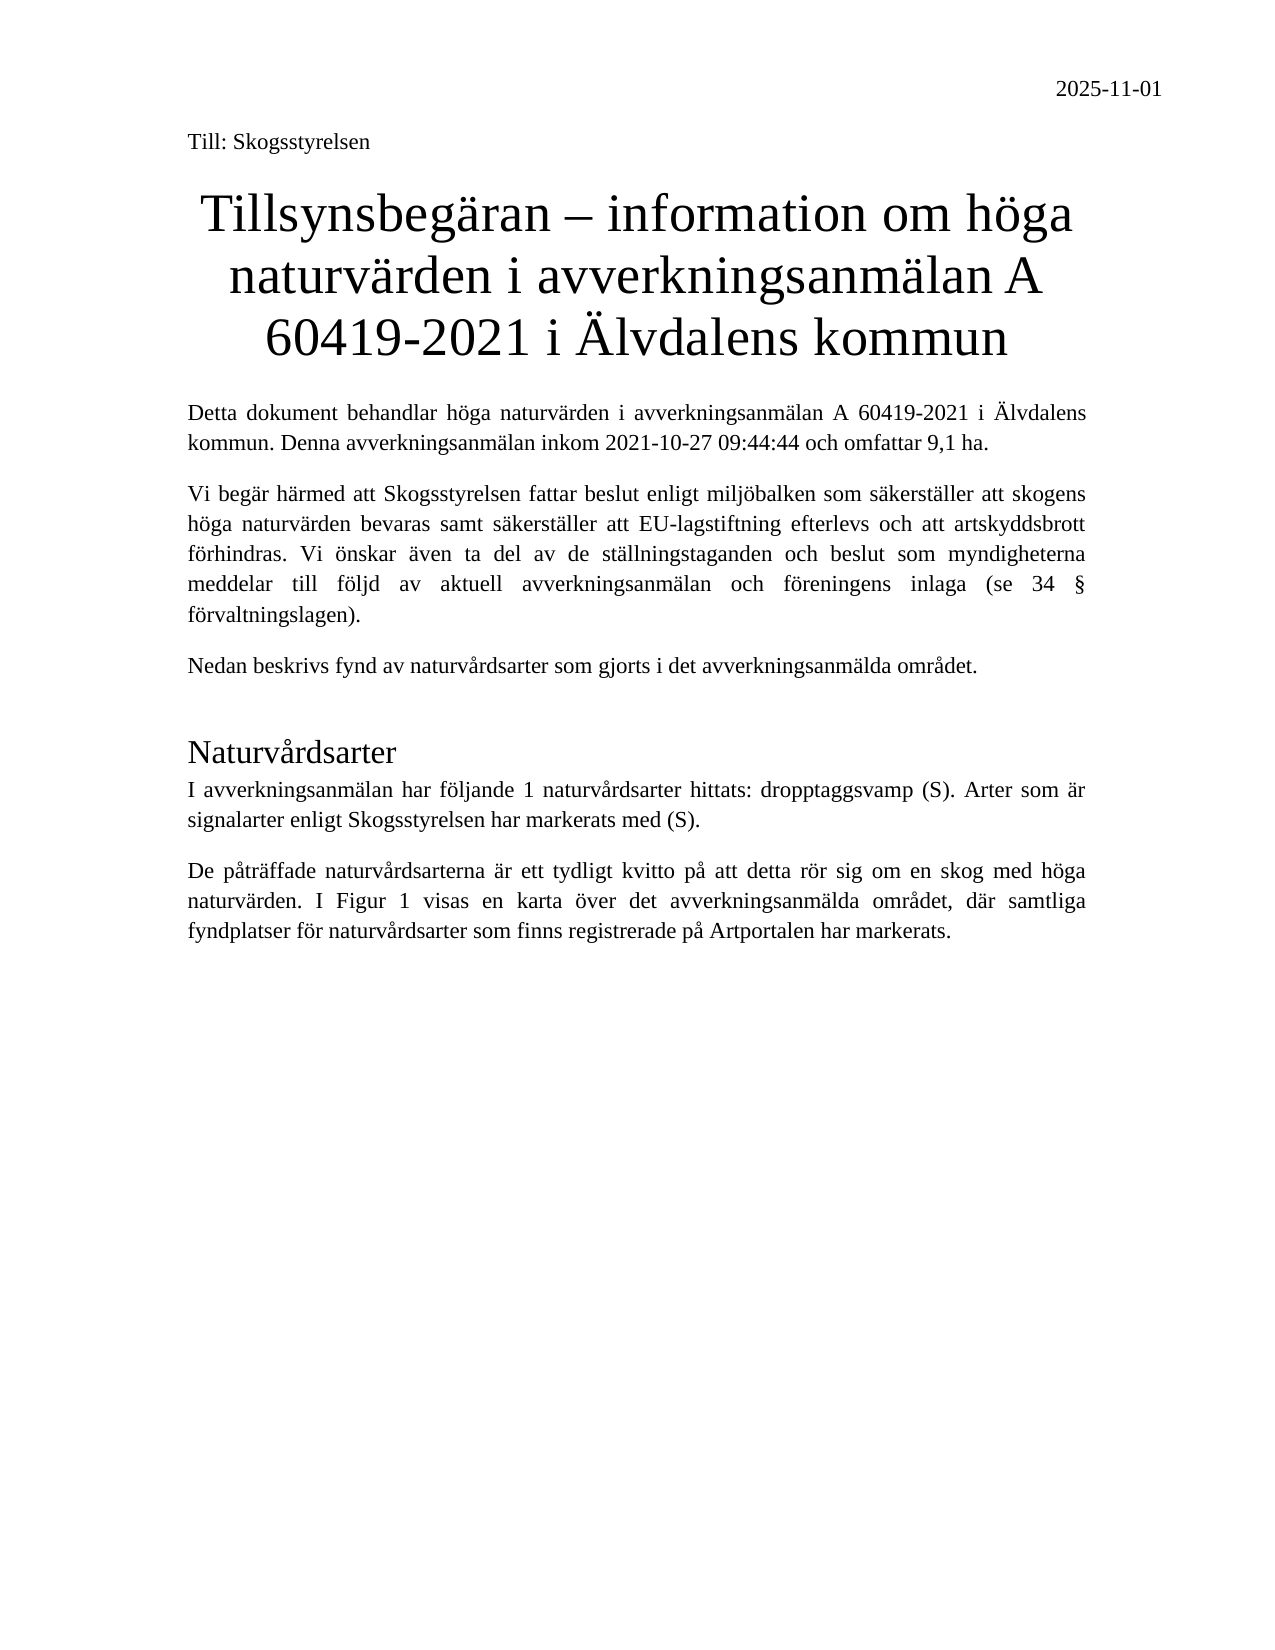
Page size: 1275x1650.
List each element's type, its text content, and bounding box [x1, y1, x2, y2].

text De påträffade naturvårdsarterna är ett tydligt kvitto på att detta rör sig om en skog med höga naturvärden. I Figur 1 visas en karta över det avverkningsanmälda området, där samtliga fyndplatser för naturvårdsarter som finns registrerade på Artportalen har markerats. [187, 857, 1087, 944]
text Detta dokument behandlar höga naturvärden i avverkningsanmälan A 60419-2021 i Älvdalens kommun. Denna avverkningsanmälan inkom 2021-10-27 09:44:44 och omfattar 9,1 ha. [187, 398, 1087, 455]
subtitle Naturvårdsarter [187, 732, 1087, 770]
text Vi begär härmed att Skogsstyrelsen fattar beslut enligt miljöbalken som säkerställer att skogens höga naturvärden bevaras samt säkerställer att EU-lagstiftning efterlevs och att artskyddsbrott förhindras. Vi önskar även ta del av de ställningstaganden och beslut som myndigheterna meddelar till följd av aktuell avverkningsanmälan och föreningens inlaga (se 34 § förvaltningslagen). [187, 480, 1087, 627]
text Nedan beskrivs fynd av naturvårdsarter som gjorts i det avverkningsanmälda området. [187, 652, 1087, 678]
title Tillsynsbegäran – information om höga naturvärden i avverkningsanmälan A 60419-2021 i Älvdalens kommun [187, 180, 1087, 367]
text I avverkningsanmälan har följande 1 naturvårdsarter hittats: dropptaggsvamp (S). Arter som är signalarter enligt Skogsstyrelsen har markerats med (S). [187, 776, 1087, 832]
